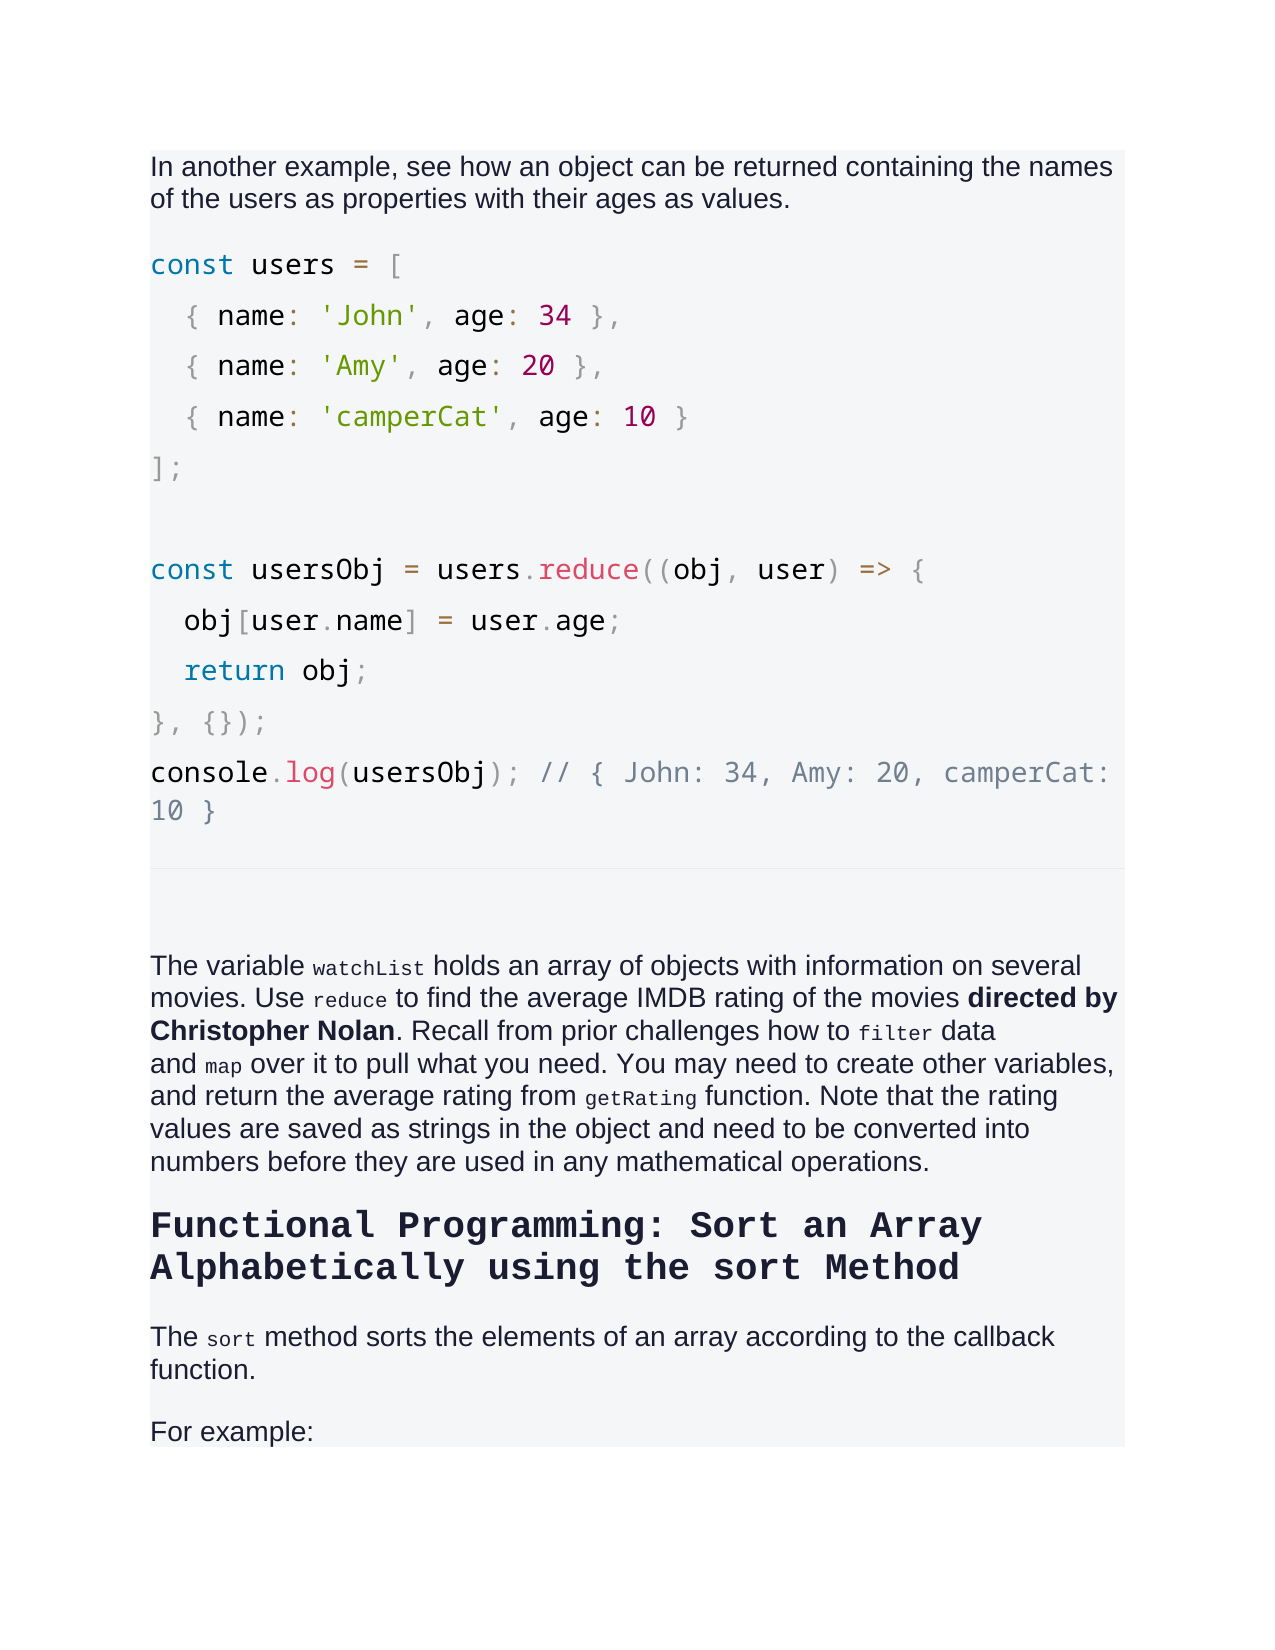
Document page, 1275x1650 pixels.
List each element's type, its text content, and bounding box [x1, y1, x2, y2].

text obj[user.name] = user.age; [150, 600, 1125, 638]
text The sort method sorts the elements of an array according to the callback function. [150, 1320, 1125, 1385]
text const usersObj = users.reduce((obj, user) => { [150, 549, 1125, 587]
text { name: 'John', age: 34 }, [150, 295, 1125, 333]
text const users = [ [150, 244, 1125, 282]
text For example: [150, 1414, 1125, 1447]
text In another example, see how an object can be returned containing the names of the users as properties with their ages as values. [150, 150, 1125, 215]
text return obj; [150, 651, 1125, 689]
text { name: 'Amy', age: 20 }, [150, 346, 1125, 384]
subtitle Functional Programming: Sort an Array Alphabetically using the sort Method [150, 1206, 1125, 1291]
text { name: 'camperCat', age: 10 } [150, 396, 1125, 435]
text }, {}); [150, 701, 1125, 740]
text console.log(usersObj); // { John: 34, Amy: 20, camperCat: 10 } [150, 752, 1125, 829]
text ]; [150, 447, 1125, 486]
text The variable watchList holds an array of objects with information on several movies. Use reduce to find the average IMDB rating of the movies directed by Christopher Nolan. Recall from prior challenges how to filter data and map over it to pull what you need. You may need to create other variables, and return the average rating from getRating function. Note that the rating values are saved as strings in the object and need to be converted into numbers before they are used in any mathematical operations. [150, 948, 1125, 1177]
